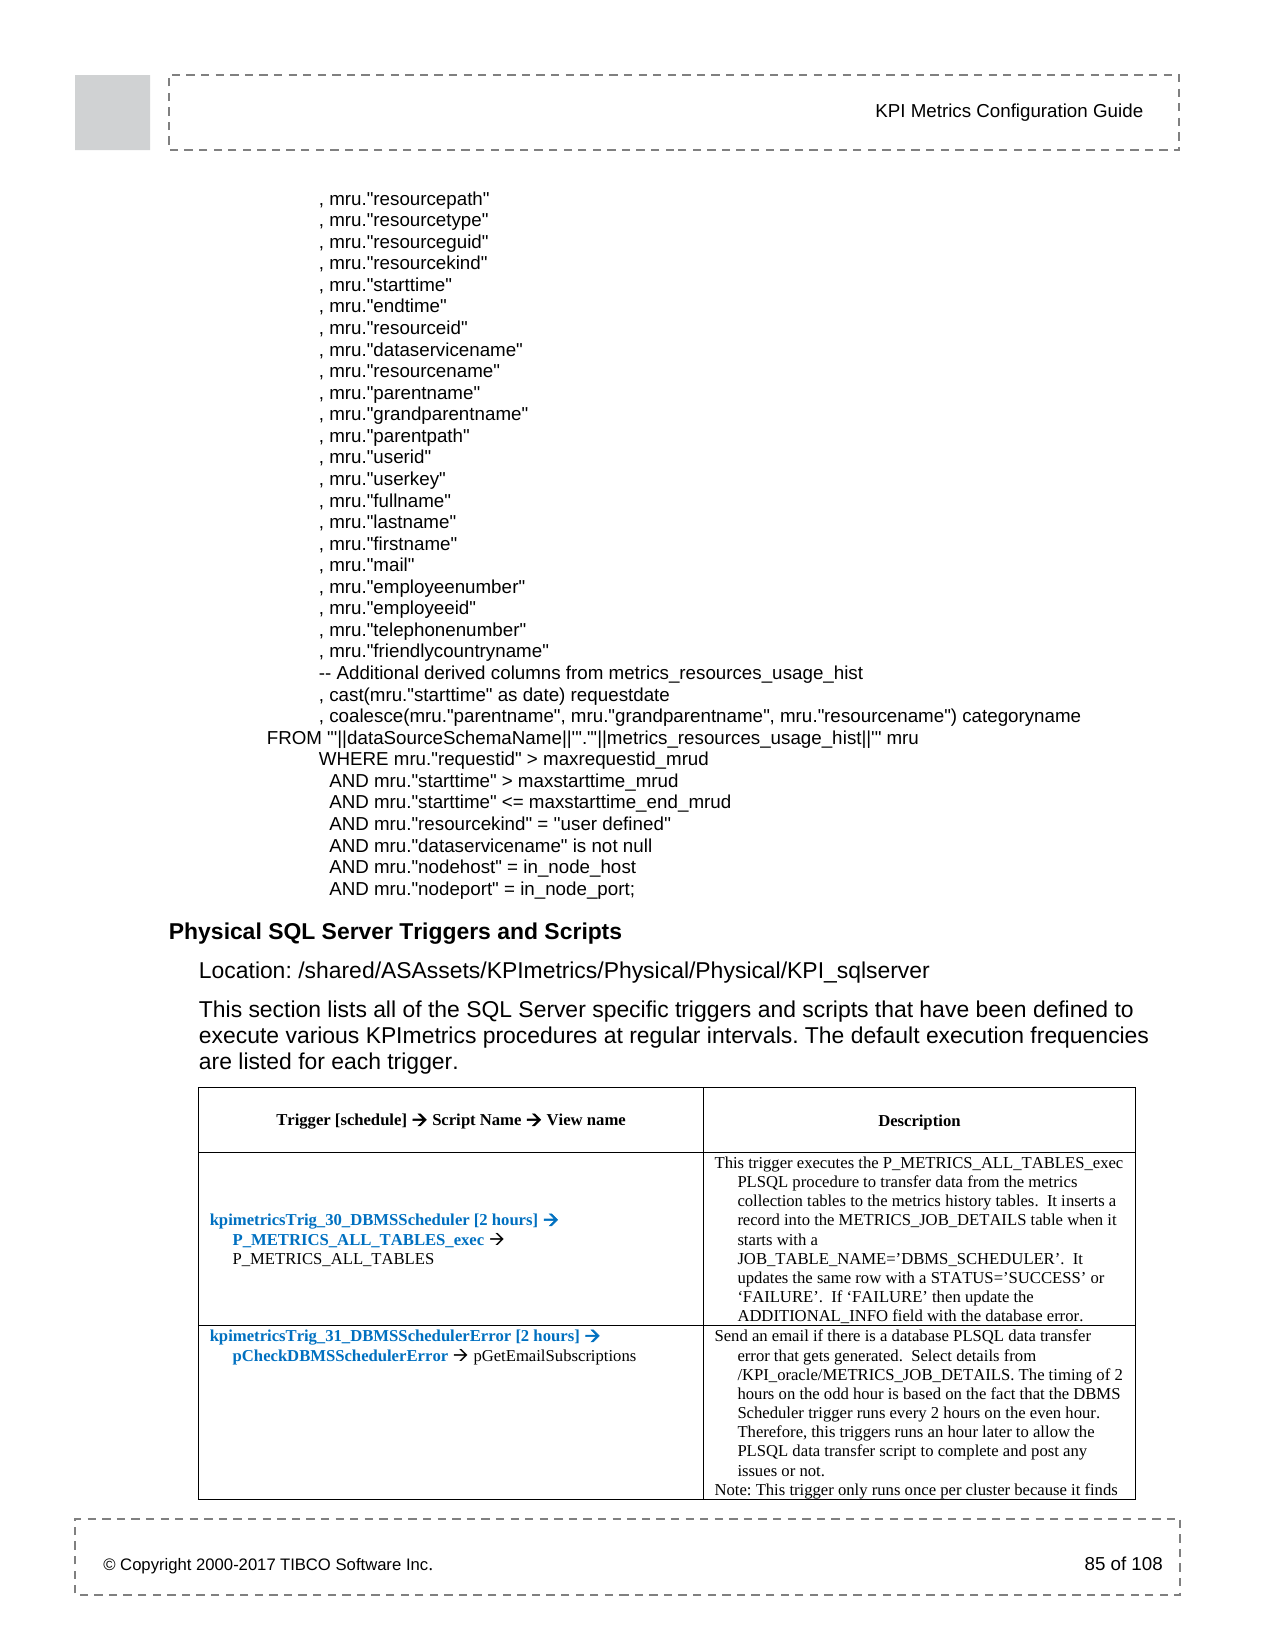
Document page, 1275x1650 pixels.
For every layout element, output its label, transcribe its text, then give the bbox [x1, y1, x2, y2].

text , mru."friendlycountryname" [244, 640, 1162, 662]
text , mru."userid" [244, 446, 1162, 468]
text AND mru."nodehost" = in_node_host [244, 856, 1162, 877]
text AND mru."resourcekind" = ''user defined'' [244, 813, 1162, 834]
text AND mru."starttime" <= maxstarttime_end_mrud [244, 791, 1162, 813]
text , coalesce(mru."parentname", mru."grandparentname", mru."resourcename") categoryname [244, 705, 1162, 727]
text , mru."employeeid" [244, 597, 1162, 619]
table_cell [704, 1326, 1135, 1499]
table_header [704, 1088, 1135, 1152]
text , cast(mru."starttime" as date) requestdate [244, 683, 1162, 705]
text , mru."parentname" [244, 382, 1162, 403]
text , mru."resourcename" [244, 360, 1162, 382]
text , mru."resourceid" [244, 317, 1162, 338]
text , mru."employeenumber" [244, 576, 1162, 597]
text -- Additional derived columns from metrics_resources_usage_hist [244, 662, 1162, 683]
text , mru."mail" [244, 554, 1162, 576]
text AND mru."starttime" > maxstarttime_mrud [244, 770, 1162, 791]
text , mru."resourceguid" [244, 231, 1162, 252]
text , mru."resourcekind" [244, 252, 1162, 274]
text AND mru."nodeport" = in_node_port; [244, 877, 1162, 899]
text , mru."firstname" [244, 532, 1162, 554]
text , mru."telephonenumber" [244, 619, 1162, 640]
text , mru."resourcetype" [244, 209, 1162, 231]
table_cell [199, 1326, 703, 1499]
text , mru."endtime" [244, 295, 1162, 317]
text , mru."fullname" [244, 489, 1162, 511]
text AND mru."dataservicename" is not null [244, 834, 1162, 856]
text Location: /shared/ASAssets/KPImetrics/Physical/Physical/KPI_sqlserver [199, 957, 1162, 983]
text , mru."parentpath" [244, 425, 1162, 446]
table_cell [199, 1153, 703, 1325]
text , mru."resourcepath" [244, 187, 1162, 209]
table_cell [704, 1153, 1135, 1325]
text , mru."lastname" [244, 511, 1162, 532]
text , mru."starttime" [244, 274, 1162, 295]
text , mru."dataservicename" [244, 338, 1162, 360]
text FROM "'||dataSourceSchemaName||'"."'||metrics_resources_usage_hist||'" mru [244, 727, 1162, 748]
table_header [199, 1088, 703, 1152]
subtitle Physical SQL Server Triggers and Scripts [169, 918, 1162, 944]
text WHERE mru."requestid" > maxrequestid_mrud [244, 748, 1162, 770]
text , mru."userkey" [244, 468, 1162, 489]
text , mru."grandparentname" [244, 403, 1162, 425]
text This section lists all of the SQL Server specific triggers and scripts that have been defined to execute various KPImetrics procedures at regular intervals. The default execution frequencies are listed for each trigger. [199, 996, 1162, 1074]
